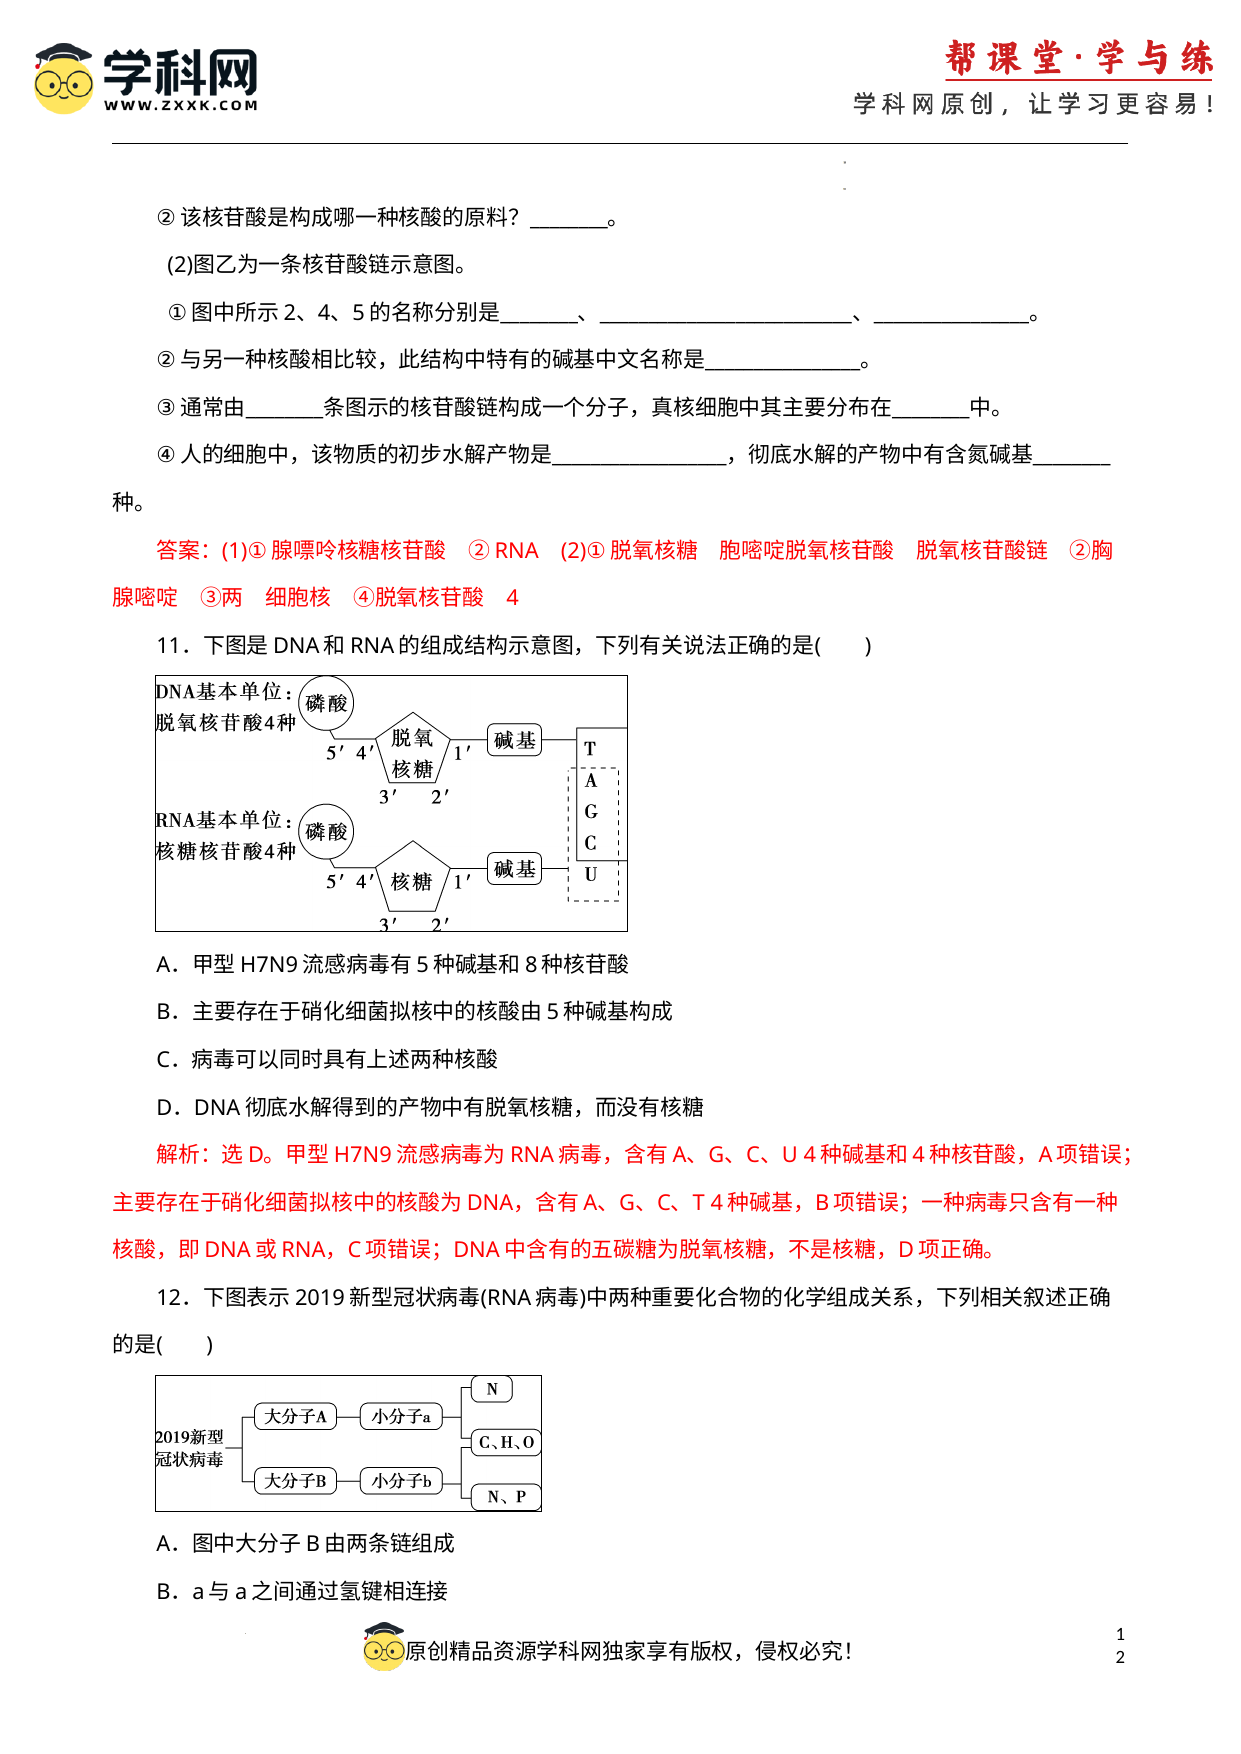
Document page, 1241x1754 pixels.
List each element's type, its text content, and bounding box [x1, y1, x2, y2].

picture [156, 676, 627, 931]
text ④人的细胞中，该物质的初步水解产物是__________________，彻底水解的产物中有含氮碱基________种。 [112, 437, 1128, 517]
text ③通常由________条图示的核苷酸链构成一个分子，真核细胞中其主要分布在________中。 [112, 390, 1128, 422]
text 11．下图是DNA和RNA的组成结构示意图，下列有关说法正确的是( ) [112, 628, 1128, 659]
text D．DNA彻底水解得到的产物中有脱氧核糖，而没有核糖 [112, 1089, 1128, 1121]
text B．a与a之间通过氢键相连接 [112, 1574, 1128, 1605]
text C．病毒可以同时具有上述两种核酸 [112, 1042, 1128, 1074]
picture [363, 1622, 406, 1671]
text ①图中所示2、4、5的名称分别是________、__________________________、________________。 [112, 295, 1128, 326]
text ②该核苷酸是构成哪一种核酸的原料？________。 [112, 199, 1128, 231]
text B．主要存在于硝化细菌拟核中的核酸由5种碱基构成 [112, 994, 1128, 1026]
text A．甲型H7N9流感病毒有5种碱基和8种核苷酸 [112, 947, 1128, 978]
picture [156, 1376, 541, 1511]
text 12．下图表示2019新型冠状病毒(RNA病毒)中两种重要化合物的化学组成关系，下列相关叙述正确的是( ) [112, 1280, 1128, 1359]
text 答案：(1)①腺嘌呤核糖核苷酸 ②RNA (2)①脱氧核糖 胞嘧啶脱氧核苷酸 脱氧核苷酸链 ②胸腺嘧啶 ③两 细胞核 ④脱氧核苷酸 4 [112, 533, 1128, 612]
text 解析：选D。甲型H7N9流感病毒为RNA病毒，含有A、G、C、U 4种碱基和4种核苷酸，A项错误；主要存在于硝化细菌拟核中的核酸为DNA，含有A、G、C、T 4种碱基，B项错误；一种病毒只含有一种核酸，即DNA或RNA，C项错误；DNA中含有的五碳糖为脱氧核糖，不是核糖，D项正确。 [112, 1137, 1128, 1264]
text A．图中大分子B由两条链组成 [112, 1526, 1128, 1558]
text (2)图乙为一条核苷酸链示意图。 [112, 247, 1128, 279]
picture [0, 0, 1241, 155]
text ②与另一种核酸相比较，此结构中特有的碱基中文名称是________________。 [112, 342, 1128, 374]
